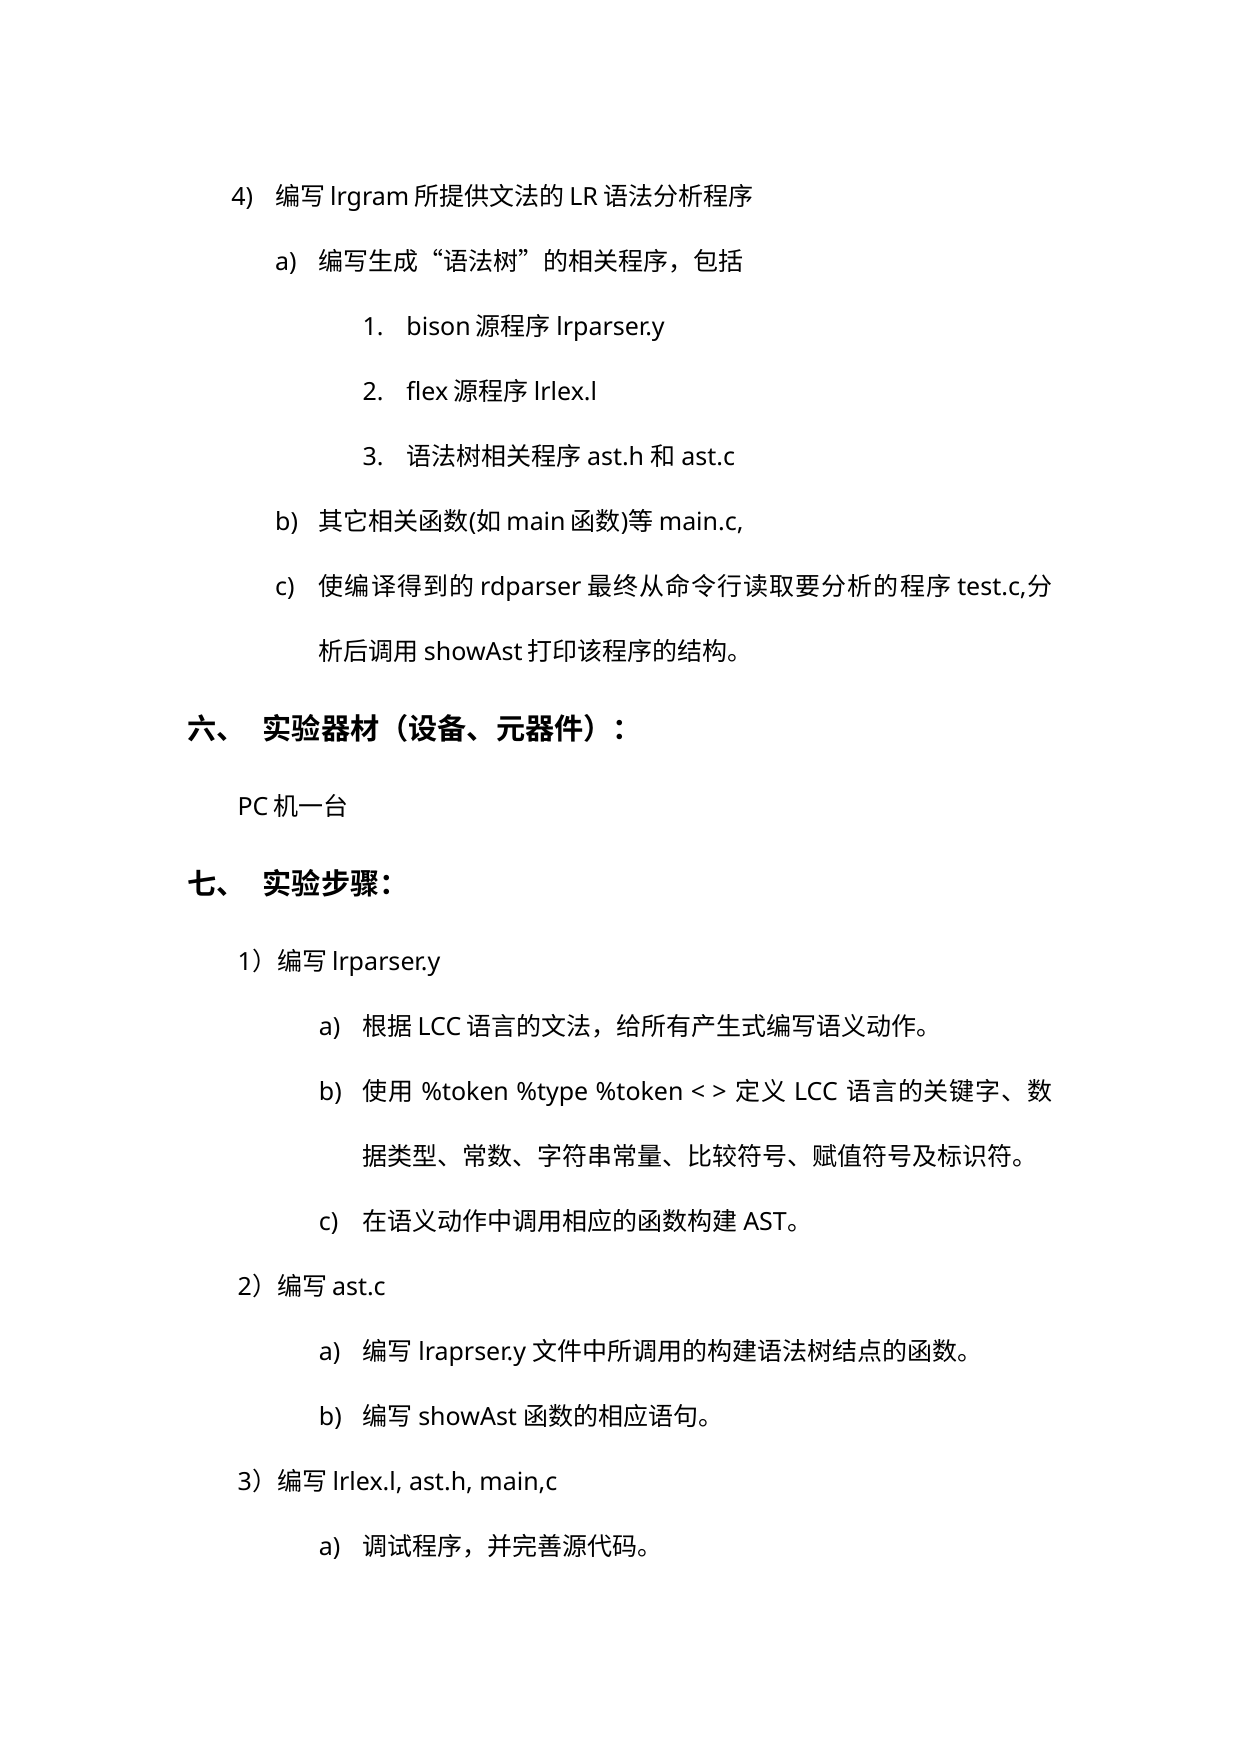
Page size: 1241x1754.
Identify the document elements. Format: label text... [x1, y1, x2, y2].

list 实验步骤： [187, 849, 1053, 914]
text 1）编写lrparser.y [187, 927, 1053, 992]
text PC机一台 [187, 772, 1053, 837]
list 语法树相关程序 ast.h 和 ast.c [362, 422, 1053, 487]
list 编写 lraprser.y 文件中所调用的构建语法树结点的函数。 [319, 1317, 1053, 1382]
list 在语义动作中调用相应的函数构建 AST。 [319, 1187, 1053, 1252]
list 使用 %token %type %token < > 定义 LCC 语言的关键字、数据类型、常数、字符串常量、比较符号、赋值符号及标识符。 [319, 1057, 1053, 1187]
text 2）编写ast.c [187, 1252, 1053, 1317]
list 编写lrgram所提供文法的LR语法分析程序 [231, 162, 1053, 227]
list flex源程序 lrlex.l [362, 357, 1053, 422]
list bison源程序 lrparser.y [362, 292, 1053, 357]
list 调试程序，并完善源代码。 [319, 1512, 1053, 1577]
list 其它相关函数(如main函数)等 main.c, [275, 487, 1053, 552]
list 实验器材（设备、元器件）： [187, 694, 1053, 759]
list 使编译得到的rdparser最终从命令行读取要分析的程序test.c,分析后调用showAst打印该程序的结构。 [275, 552, 1053, 682]
list 根据LCC语言的文法，给所有产生式编写语义动作。 [319, 992, 1053, 1057]
text 3）编写 lrlex.l, ast.h, main,c [187, 1447, 1053, 1512]
list 编写生成“语法树”的相关程序，包括 [275, 227, 1053, 292]
list 编写 showAst 函数的相应语句。 [319, 1382, 1053, 1447]
